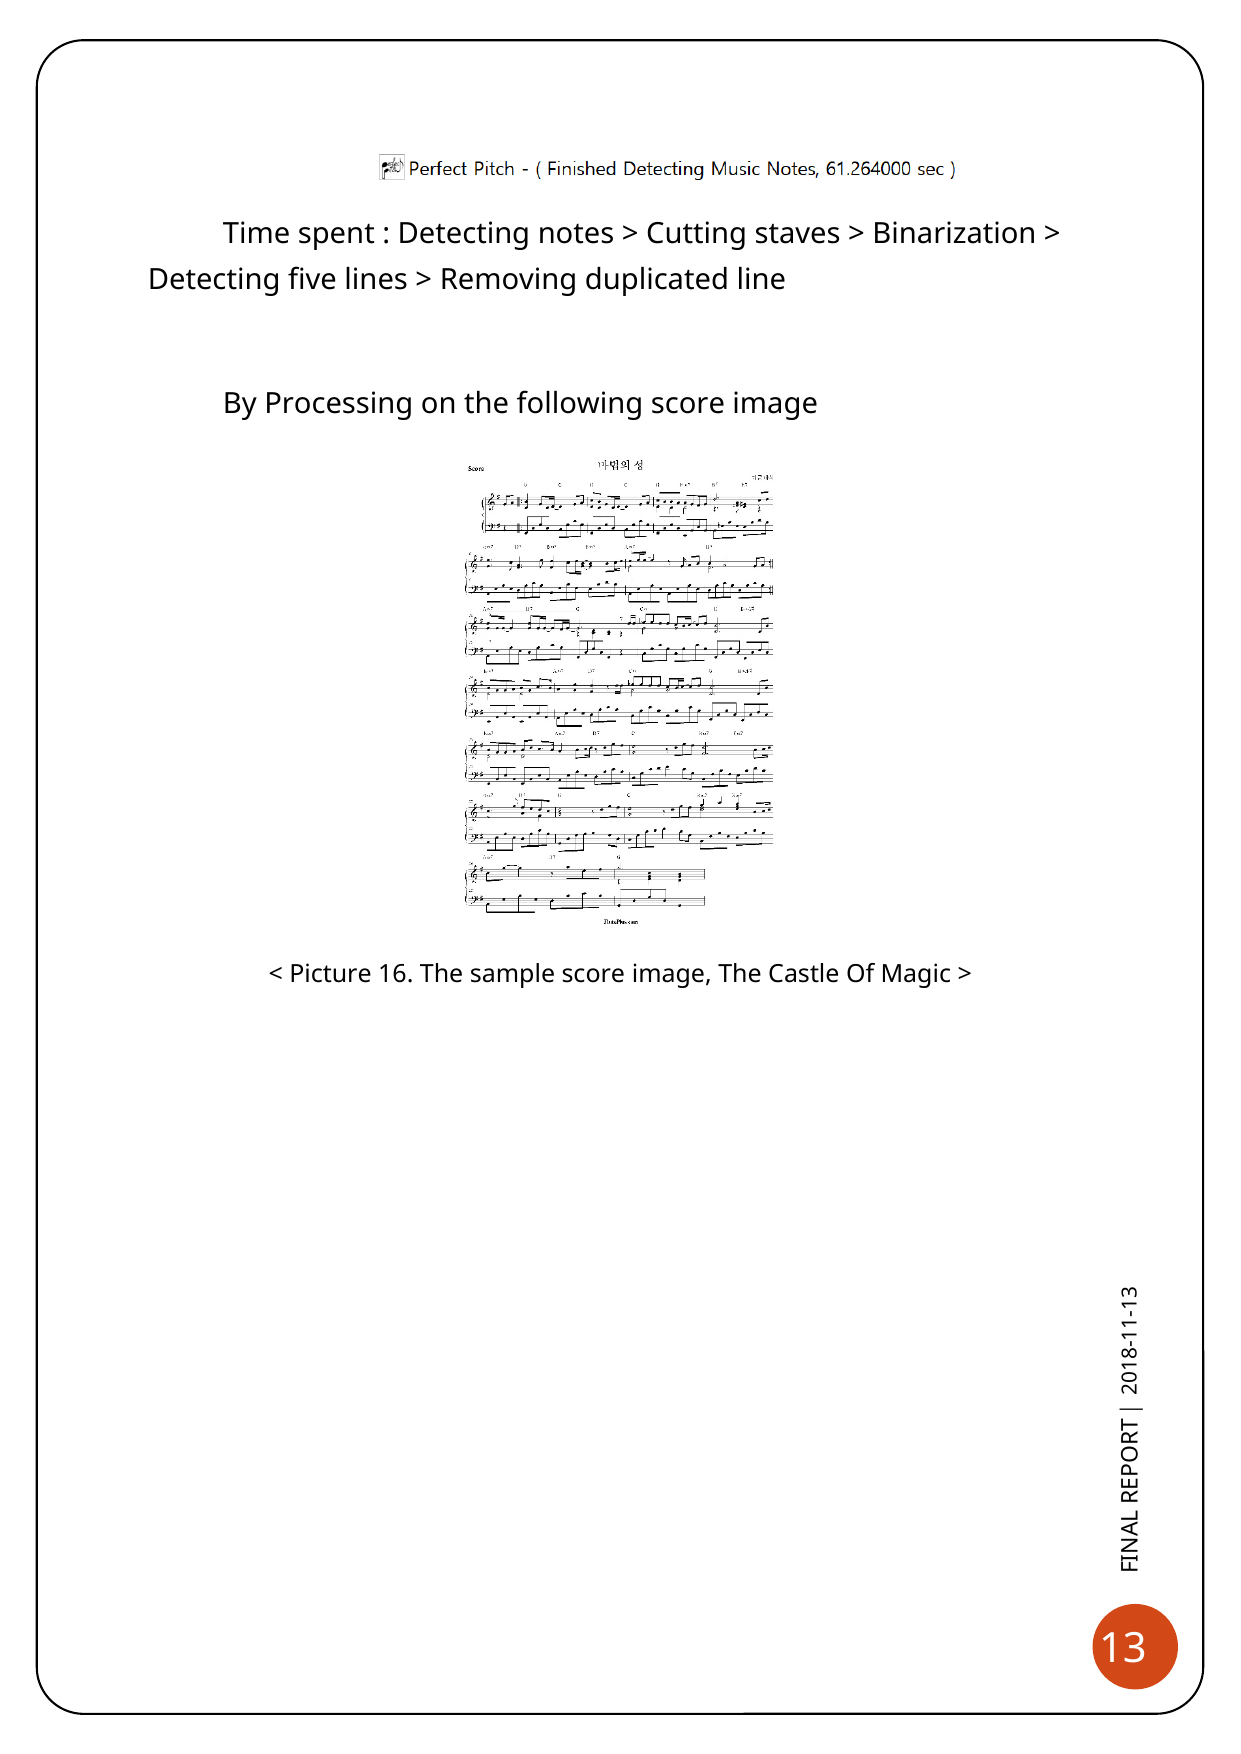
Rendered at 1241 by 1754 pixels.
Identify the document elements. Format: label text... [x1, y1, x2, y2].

text Time spent : Detecting notes > Cutting staves > Binarization > Detecting five lines > Removing duplicated line [148, 212, 1092, 298]
picture [372, 150, 964, 188]
picture [447, 444, 794, 935]
text By Processing on the following score image [148, 382, 1092, 422]
text < Picture 16. The sample score image, The Castle Of Magic > [148, 956, 1092, 990]
